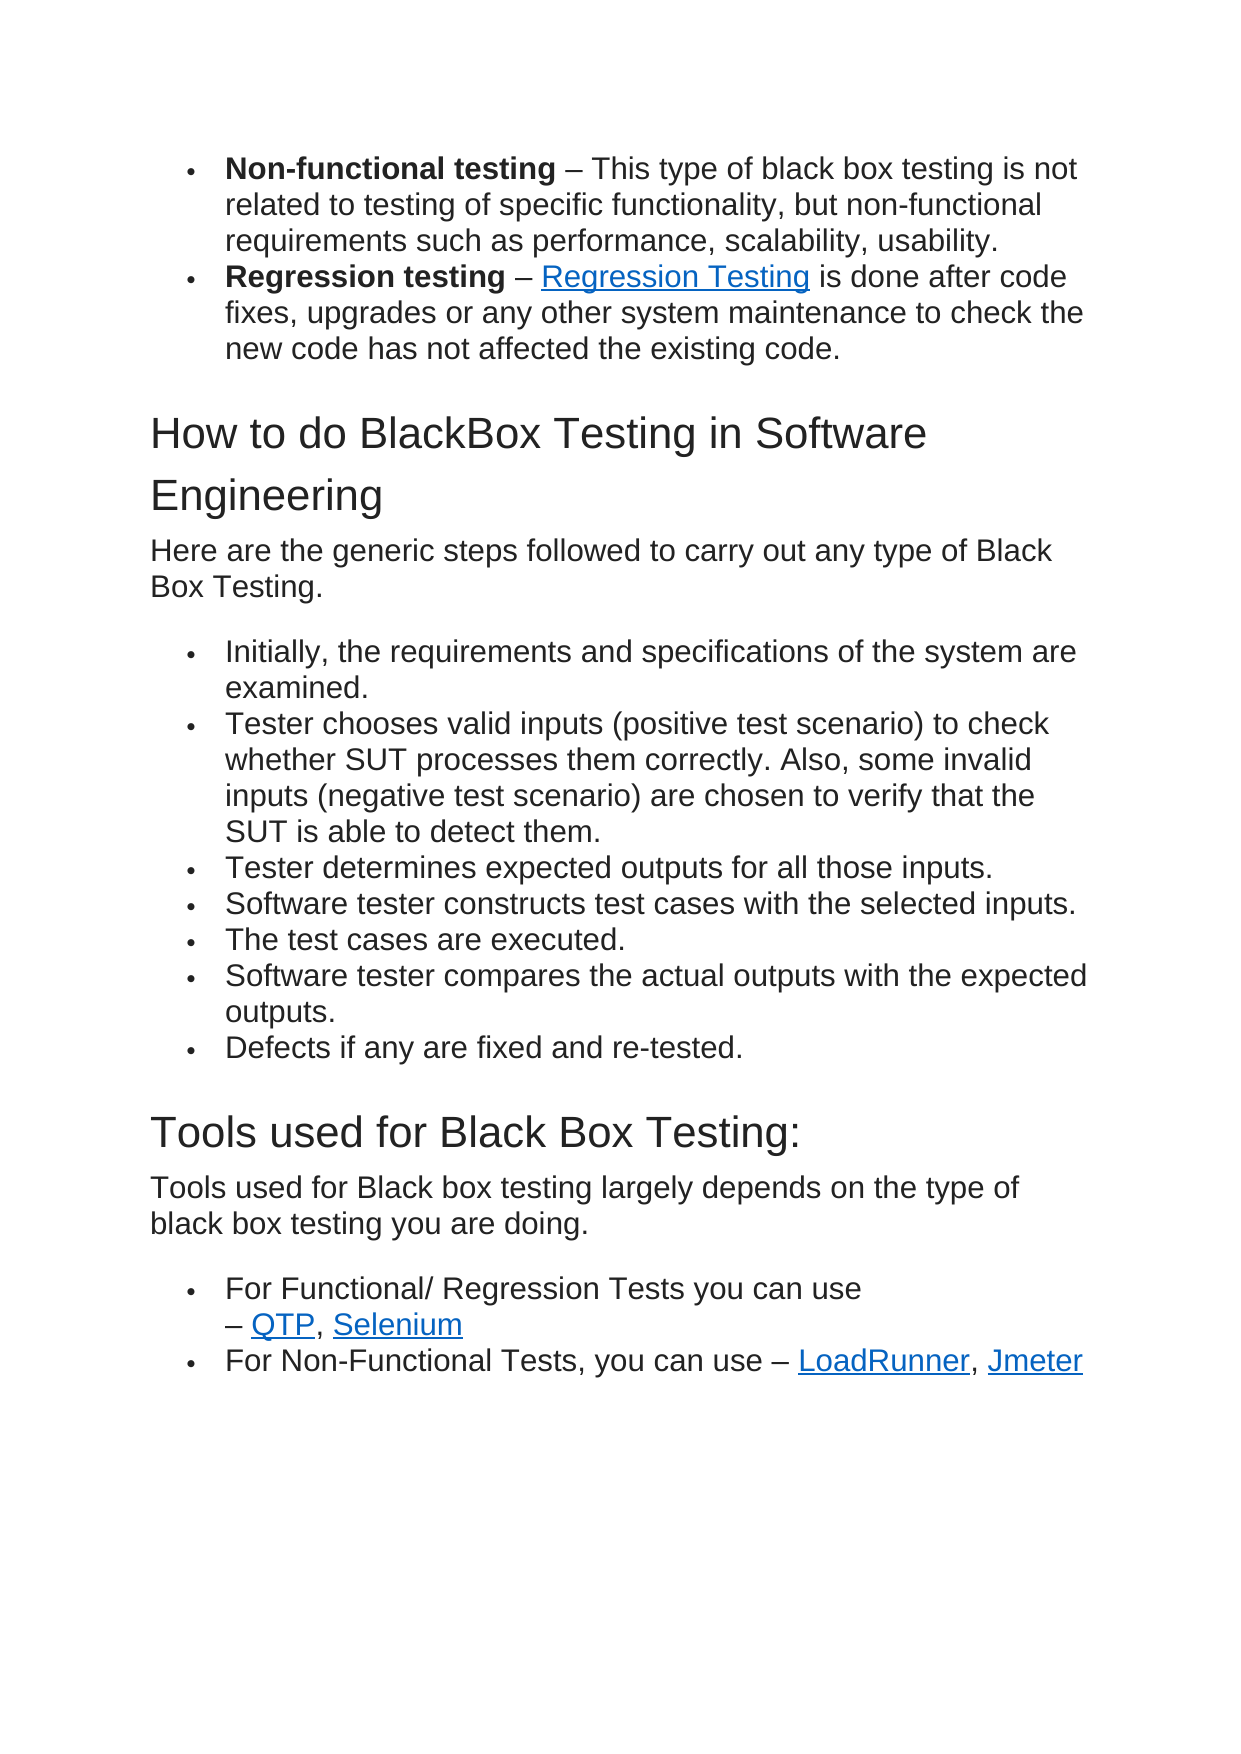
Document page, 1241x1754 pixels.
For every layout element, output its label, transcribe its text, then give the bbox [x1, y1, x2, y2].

list Defects if any are fixed and re-tested. [187, 1029, 1090, 1064]
list Software tester constructs test cases with the selected inputs. [187, 885, 1090, 921]
list Software tester compares the actual outputs with the expected outputs. [187, 957, 1090, 1029]
list Tester chooses valid inputs (positive test scenario) to check whether SUT processes them correctly. Also, some invalid inputs (negative test scenario) are chosen to verify that the SUT is able to detect them. [187, 705, 1090, 849]
list For Non-Functional Tests, you can use – LoadRunner, Jmeter [187, 1342, 1090, 1378]
text Tools used for Black box testing largely depends on the type of black box testing you are doing. [150, 1169, 1090, 1241]
list Regression testing – Regression Testing is done after code fixes, upgrades or any other system maintenance to check the new code has not affected the existing code. [187, 258, 1090, 366]
list The test cases are executed. [187, 921, 1090, 957]
text Here are the generic steps followed to carry out any type of Black Box Testing. [150, 532, 1090, 604]
list Initially, the requirements and specifications of the system are examined. [187, 633, 1090, 705]
subtitle How to do BlackBox Testing in Software Engineering [150, 395, 1090, 520]
list Tester determines expected outputs for all those inputs. [187, 849, 1090, 885]
list Non-functional testing – This type of black box testing is not related to testing of specific functionality, but non-functional requirements such as performance, scalability, usability. [187, 150, 1090, 258]
subtitle Tools used for Black Box Testing: [150, 1094, 1090, 1156]
list For Functional/ Regression Tests you can use – QTP, Selenium [187, 1270, 1090, 1342]
